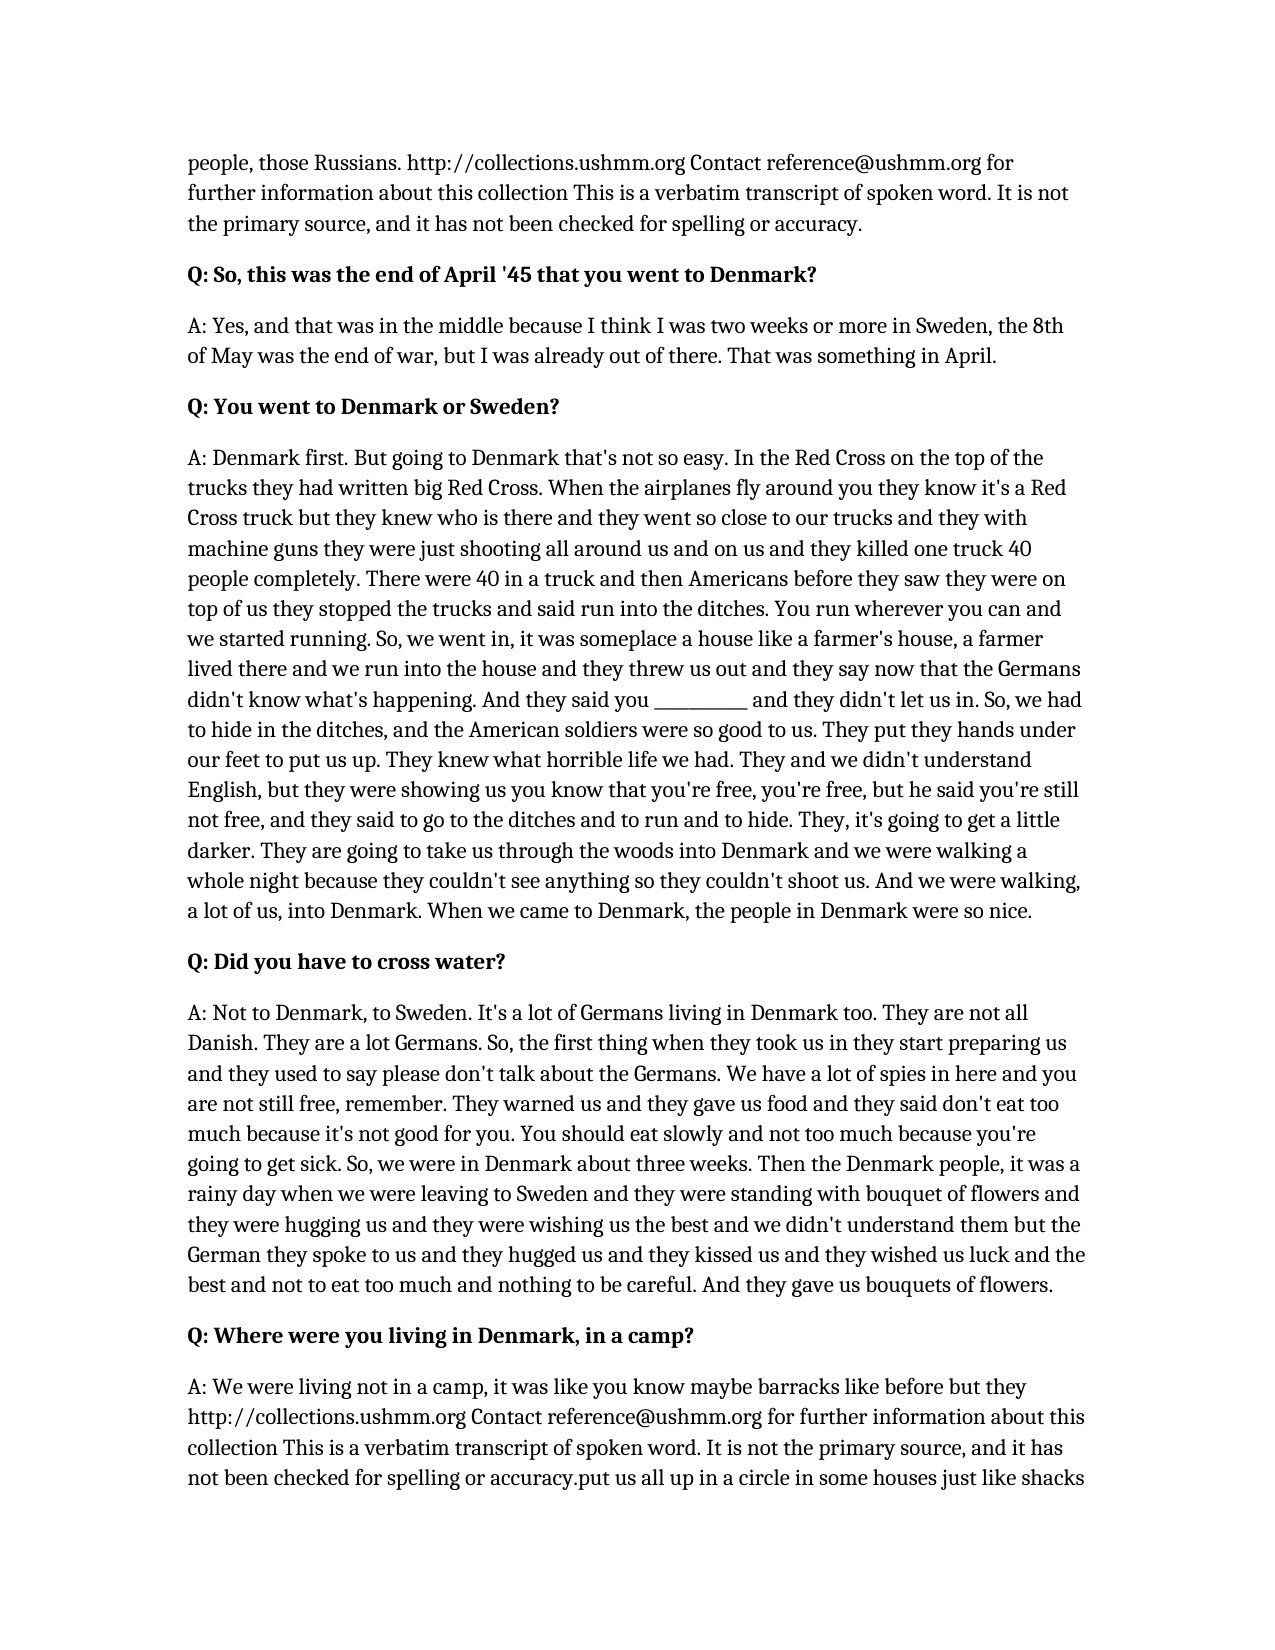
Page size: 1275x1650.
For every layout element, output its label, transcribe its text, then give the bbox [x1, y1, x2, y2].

text Q: So, this was the end of April '45 that you went to Denmark? [187, 261, 1087, 288]
text Q: Where were you living in Denmark, in a camp? [187, 1323, 1087, 1349]
text A: Not to Denmark, to Sweden. It's a lot of Germans living in Denmark too. They are not all Danish. They are a lot Germans. So, the first thing when they took us in they start preparing us and they used to say please don't talk about the Germans. We have a lot of spies in here and you are not still free, remember. They warned us and they gave us food and they said don't eat too much because it's not good for you. You should eat slowly and not too much because you're going to get sick. So, we were in Denmark about three weeks. Then the Denmark people, it was a rainy day when we were leaving to Sweden and they were standing with bouquet of flowers and they were hugging us and they were wishing us the best and we didn't understand them but the German they spoke to us and they hugged us and they kissed us and they wished us luck and the best and not to eat too much and nothing to be careful. And they gave us bouquets of flowers. [187, 1000, 1087, 1298]
text A: Denmark first. But going to Denmark that's not so easy. In the Red Cross on the top of the trucks they had written big Red Cross. When the airplanes fly around you they know it's a Red Cross truck but they knew who is there and they went so close to our trucks and they with machine guns they were just shooting all around us and on us and they killed one truck 40 people completely. There were 40 in a truck and then Americans before they saw they were on top of us they stopped the trucks and said run into the ditches. You run wherever you can and we started running. So, we went in, it was someplace a house like a farmer's house, a farmer lived there and we run into the house and they threw us out and they say now that the Germans didn't know what's happening. And they said you ___________ and they didn't let us in. So, we had to hide in the ditches, and the American soldiers were so good to us. They put they hands under our feet to put us up. They knew what horrible life we had. They and we didn't understand English, but they were showing us you know that you're free, you're free, but he said you're still not free, and they said to go to the ditches and to run and to hide. They, it's going to get a little darker. They are going to take us through the woods into Denmark and we were walking a whole night because they couldn't see anything so they couldn't shoot us. And we were walking, a lot of us, into Denmark. When we came to Denmark, the people in Denmark were so nice. [187, 445, 1087, 924]
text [187, 150, 1087, 237]
text Q: You went to Denmark or Sweden? [187, 394, 1087, 420]
text Q: Did you have to cross water? [187, 949, 1087, 975]
text A: Yes, and that was in the middle because I think I was two weeks or more in Sweden, the 8th of May was the end of war, but I was already out of there. That was something in April. [187, 312, 1087, 369]
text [187, 1374, 1087, 1491]
